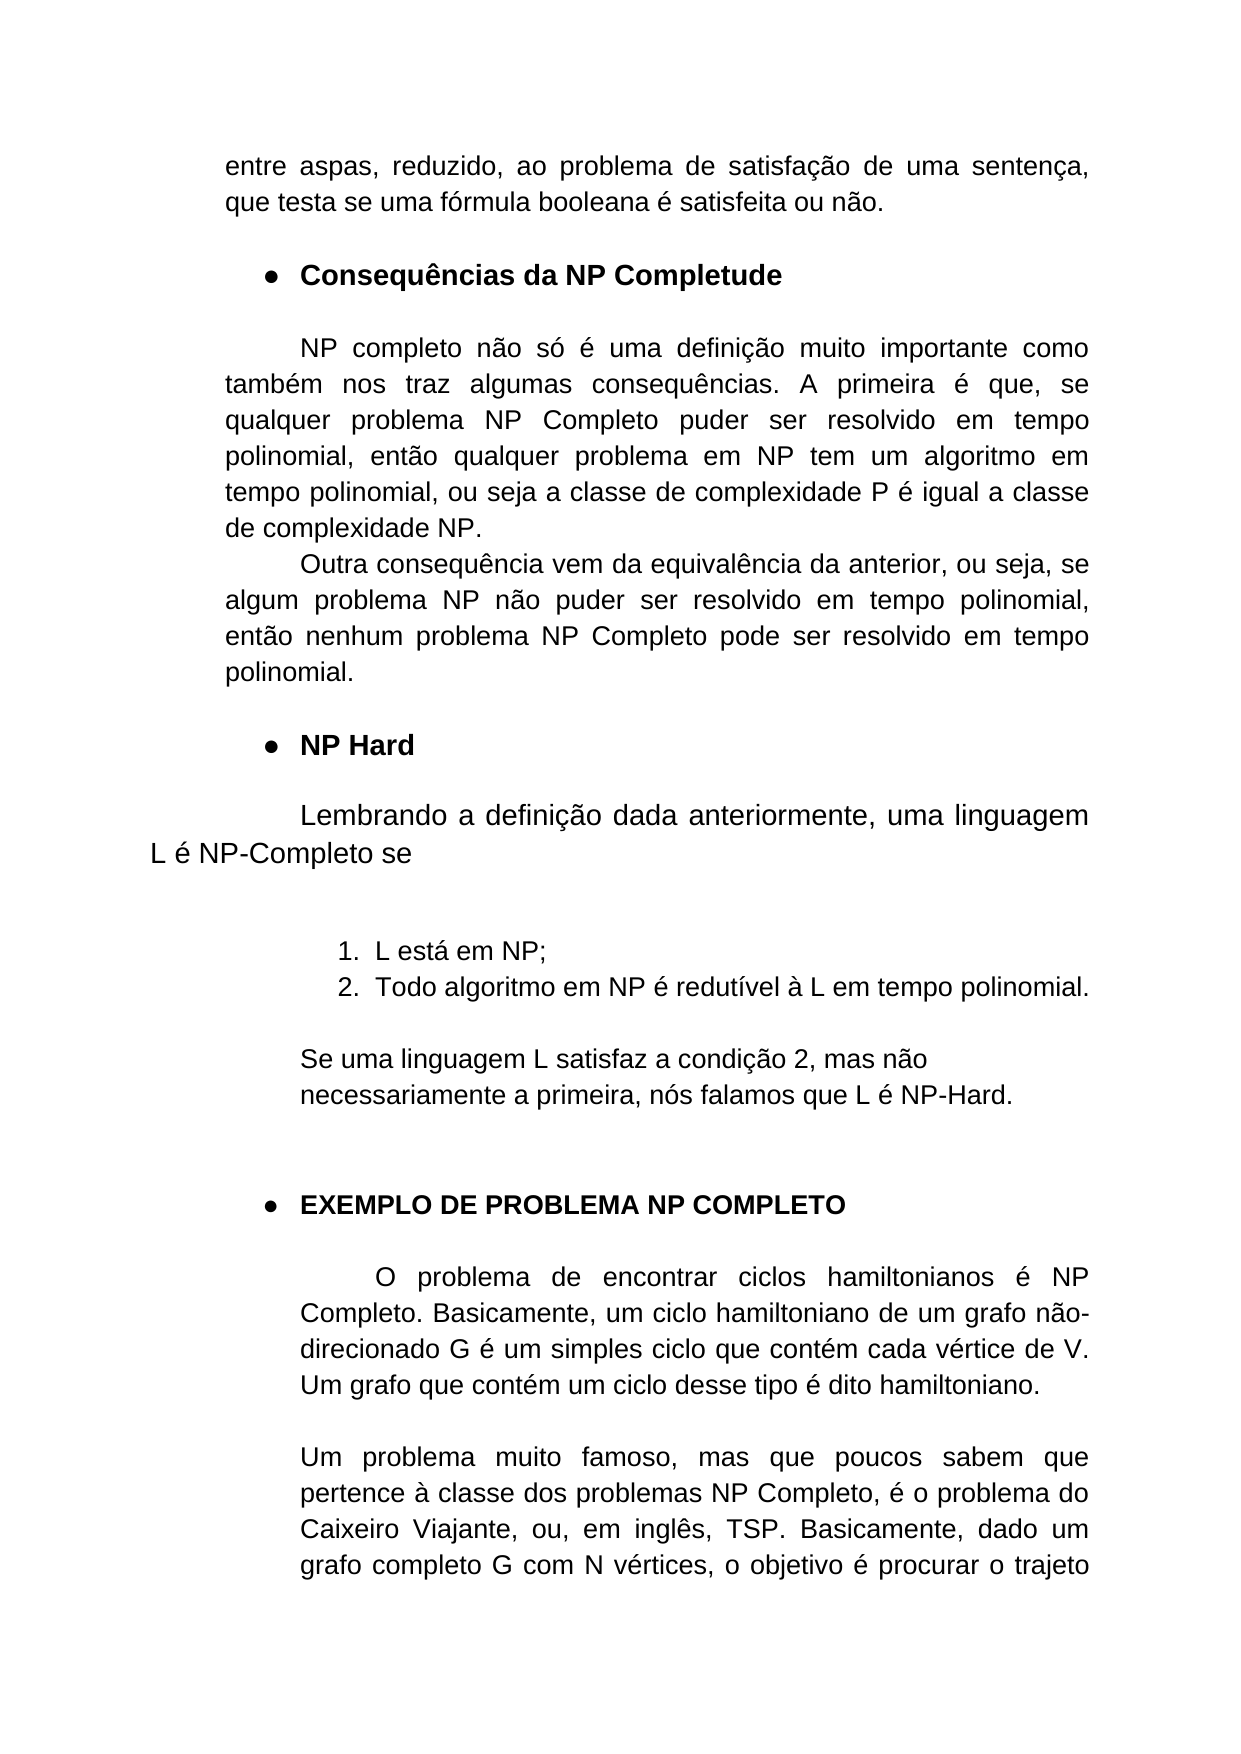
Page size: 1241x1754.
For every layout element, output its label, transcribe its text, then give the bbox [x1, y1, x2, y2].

text NP completo não só é uma definição muito importante como também nos traz algumas consequências. A primeira é que, se qualquer problema NP Completo puder ser resolvido em tempo polinomial, então qualquer problema em NP tem um algoritmo em tempo polinomial, ou seja a classe de complexidade P é igual a classe de complexidade NP. [225, 332, 1090, 543]
text Se uma linguagem L satisfaz a condição 2, mas não necessariamente a primeira, nós falamos que L é NP-Hard. [300, 1043, 1090, 1110]
list NP Hard [262, 728, 1090, 761]
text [225, 150, 1090, 217]
text Outra consequência vem da equivalência da anterior, ou seja, se algum problema NP não puder ser resolvido em tempo polinomial, então nenhum problema NP Completo pode ser resolvido em tempo polinomial. [225, 548, 1090, 687]
text O problema de encontrar ciclos hamiltonianos é NP Completo. Basicamente, um ciclo hamiltoniano de um grafo não-direcionado G é um simples ciclo que contém cada vértice de V. Um grafo que contém um ciclo desse tipo é dito hamiltoniano. [300, 1261, 1090, 1400]
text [300, 1441, 1090, 1580]
list Consequências da NP Completude [262, 258, 1090, 291]
text Lembrando a definição dada anteriormente, uma linguagem L é NP-Completo se [150, 797, 1090, 869]
list Todo algoritmo em NP é redutível à L em tempo polinomial. [337, 971, 1090, 1002]
list L está em NP; [337, 935, 1090, 966]
list EXEMPLO DE PROBLEMA NP COMPLETO [262, 1189, 1090, 1221]
